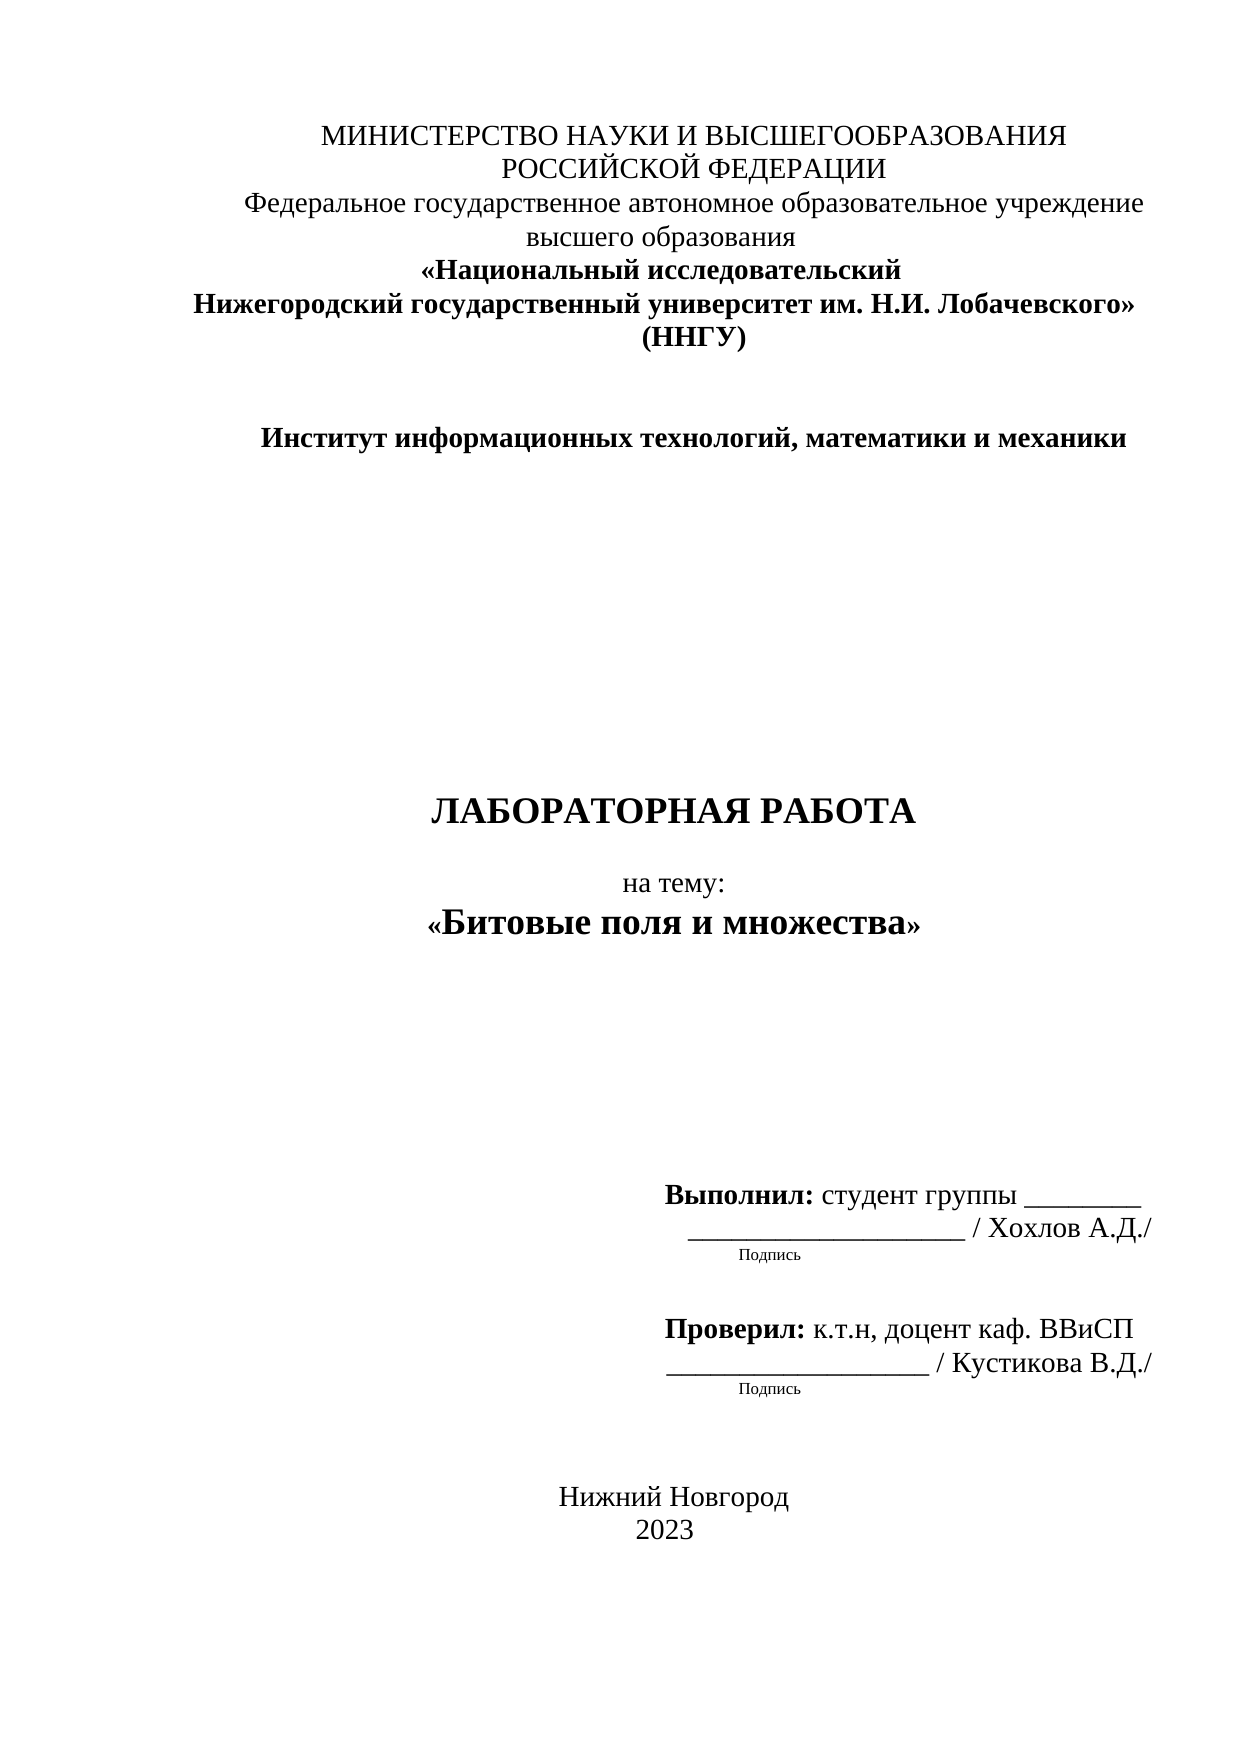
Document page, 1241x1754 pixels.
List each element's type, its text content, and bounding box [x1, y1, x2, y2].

text Нижний Новгород 2023 [177, 1479, 1152, 1546]
text ЛАБОРАТОРНАЯ РАБОТА [177, 789, 1152, 832]
text «Битовые поля и множества» [177, 899, 1152, 942]
text МИНИСТЕРСТВО НАУКИ И ВЫСШЕГООБРАЗОВАНИЯ [177, 118, 1152, 152]
text Выполнил: студент группы ________ [664, 1177, 1152, 1211]
text на тему: [177, 866, 1152, 899]
text (ННГУ) [177, 319, 1152, 353]
text __________________ / Кустикова В.Д./ [664, 1345, 1152, 1378]
text ___________________ / Хохлов А.Д./ [664, 1211, 1152, 1244]
text Федеральное государственное автономное образовательное учреждение высшего образования «Национальный исследовательский Нижегородский государственный университет им. Н.И. Лобачевского» [177, 185, 1152, 319]
text Проверил: к.т.н, доцент каф. ВВиСП [664, 1311, 1152, 1345]
text Институт информационных технологий, математики и механики [177, 420, 1152, 453]
text Подпись [738, 1378, 1152, 1412]
text РОССИЙСКОЙ ФЕДЕРАЦИИ [177, 152, 1152, 185]
text Подпись [738, 1244, 1152, 1278]
